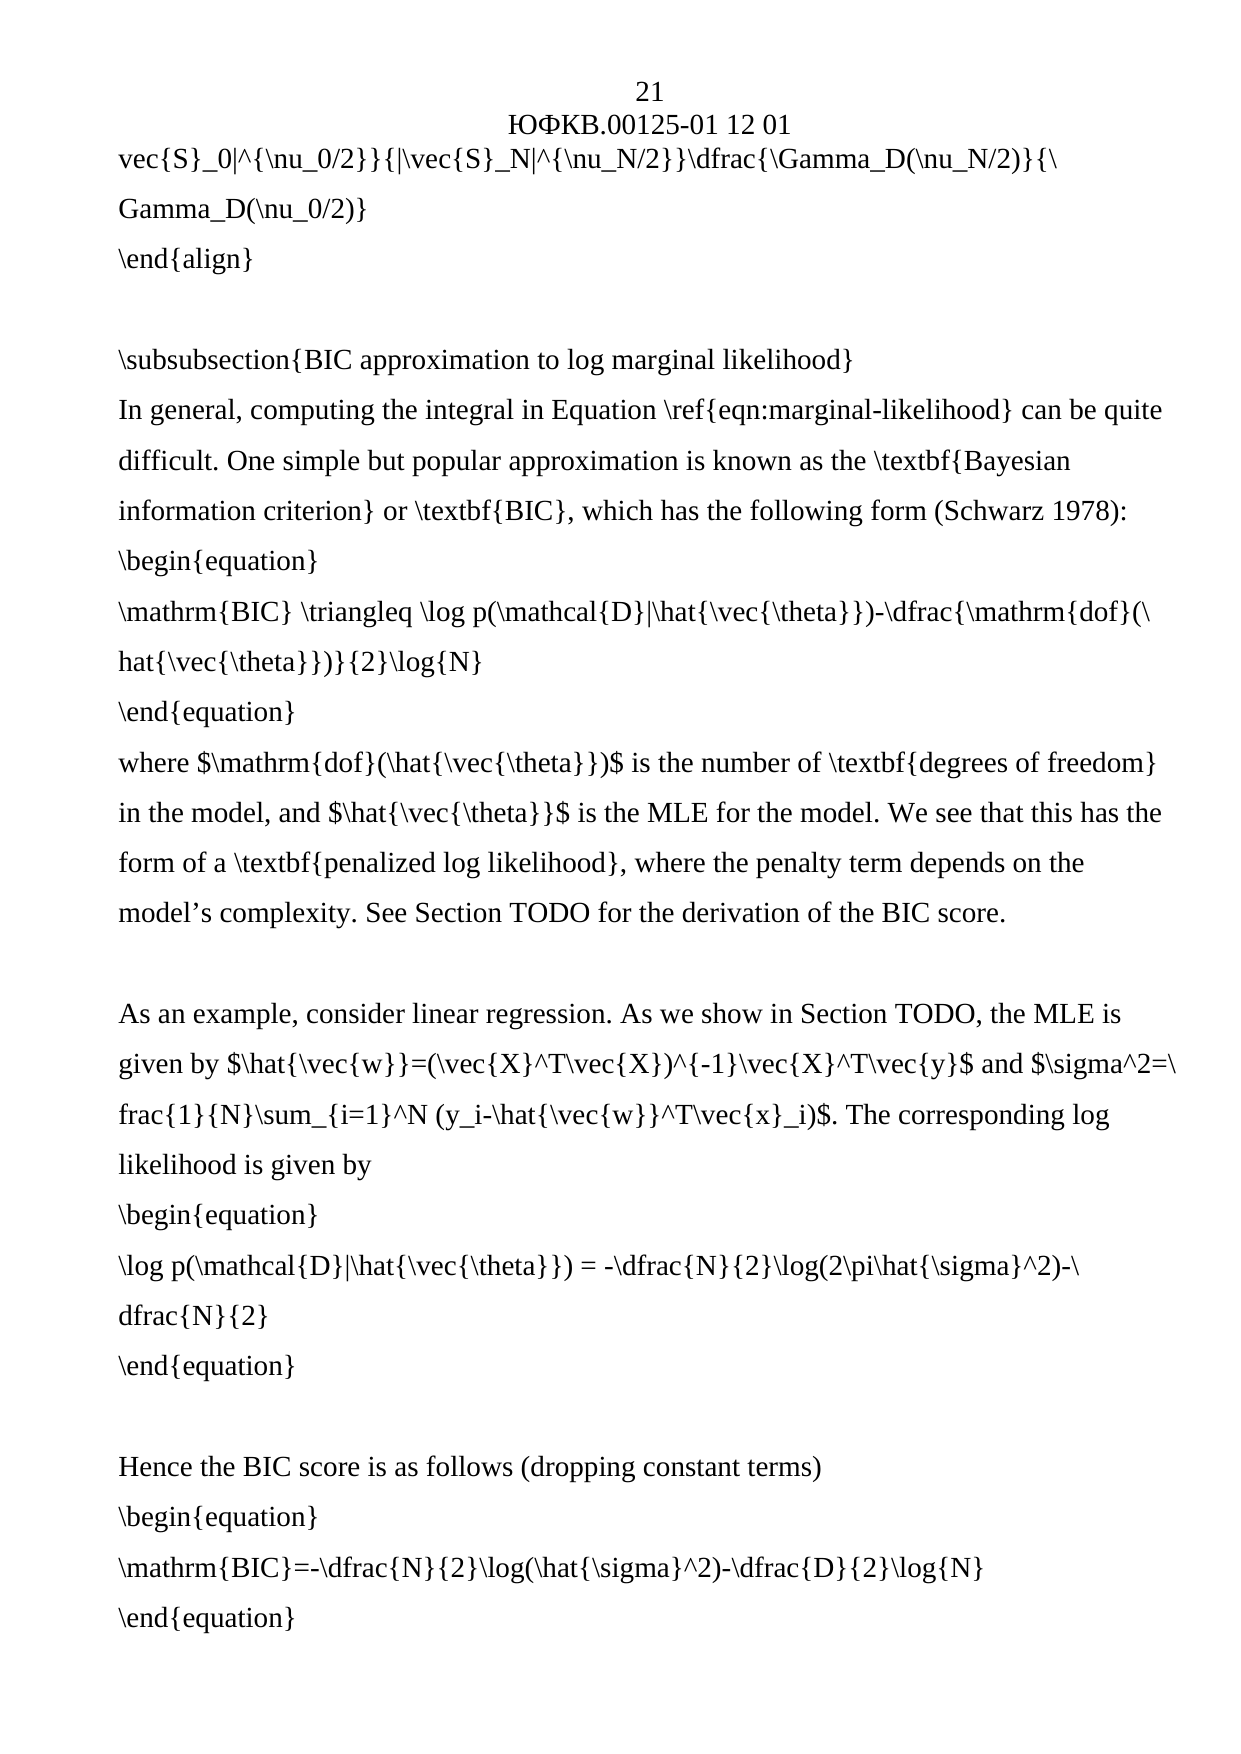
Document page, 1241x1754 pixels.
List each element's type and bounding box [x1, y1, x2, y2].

text [118, 141, 1181, 1633]
